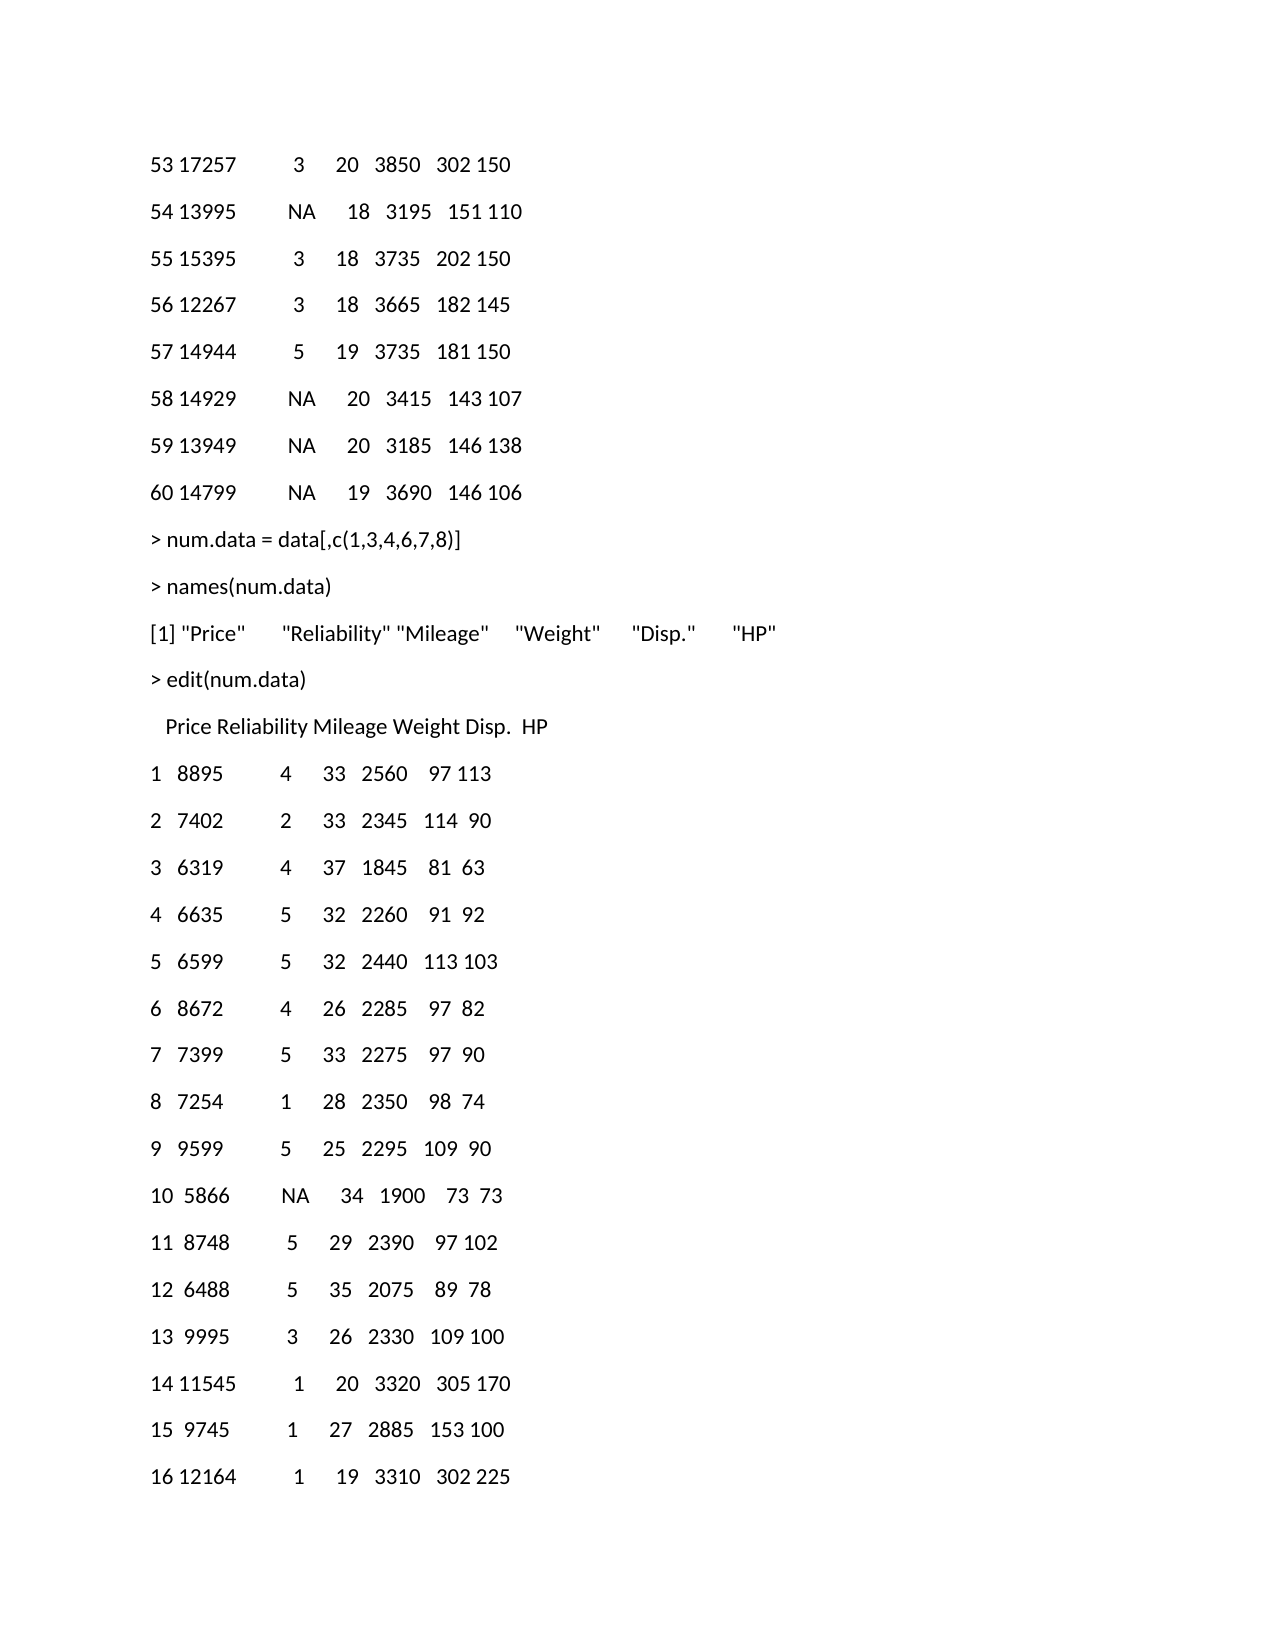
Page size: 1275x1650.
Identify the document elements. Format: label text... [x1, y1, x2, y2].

text Price Reliability Mileage Weight Disp. HP [150, 712, 1125, 741]
text > edit(num.data) [150, 666, 1125, 694]
text 13 9995 3 26 2330 109 100 [150, 1322, 1125, 1350]
text 1 8895 4 33 2560 97 113 [150, 759, 1125, 787]
text > names(num.data) [150, 572, 1125, 600]
text 55 15395 3 18 3735 202 150 [150, 244, 1125, 272]
text 53 17257 3 20 3850 302 150 [150, 150, 1125, 178]
text 6 8672 4 26 2285 97 82 [150, 994, 1125, 1022]
text 8 7254 1 28 2350 98 74 [150, 1087, 1125, 1116]
text 56 12267 3 18 3665 182 145 [150, 291, 1125, 319]
text 10 5866 NA 34 1900 73 73 [150, 1181, 1125, 1209]
text 9 9599 5 25 2295 109 90 [150, 1134, 1125, 1162]
text 2 7402 2 33 2345 114 90 [150, 806, 1125, 834]
text 54 13995 NA 18 3195 151 110 [150, 197, 1125, 225]
text 60 14799 NA 19 3690 146 106 [150, 478, 1125, 506]
text 7 7399 5 33 2275 97 90 [150, 1041, 1125, 1069]
text 57 14944 5 19 3735 181 150 [150, 337, 1125, 366]
text 58 14929 NA 20 3415 143 107 [150, 384, 1125, 412]
text 12 6488 5 35 2075 89 78 [150, 1275, 1125, 1303]
text 3 6319 4 37 1845 81 63 [150, 853, 1125, 881]
text [1] "Price" "Reliability" "Mileage" "Weight" "Disp." "HP" [150, 619, 1125, 647]
text 59 13949 NA 20 3185 146 138 [150, 431, 1125, 459]
text 15 9745 1 27 2885 153 100 [150, 1416, 1125, 1444]
text 14 11545 1 20 3320 305 170 [150, 1369, 1125, 1397]
text 16 12164 1 19 3310 302 225 [150, 1462, 1125, 1491]
text 5 6599 5 32 2440 113 103 [150, 947, 1125, 975]
text 4 6635 5 32 2260 91 92 [150, 900, 1125, 928]
text 11 8748 5 29 2390 97 102 [150, 1228, 1125, 1256]
text > num.data = data[,c(1,3,4,6,7,8)] [150, 525, 1125, 553]
